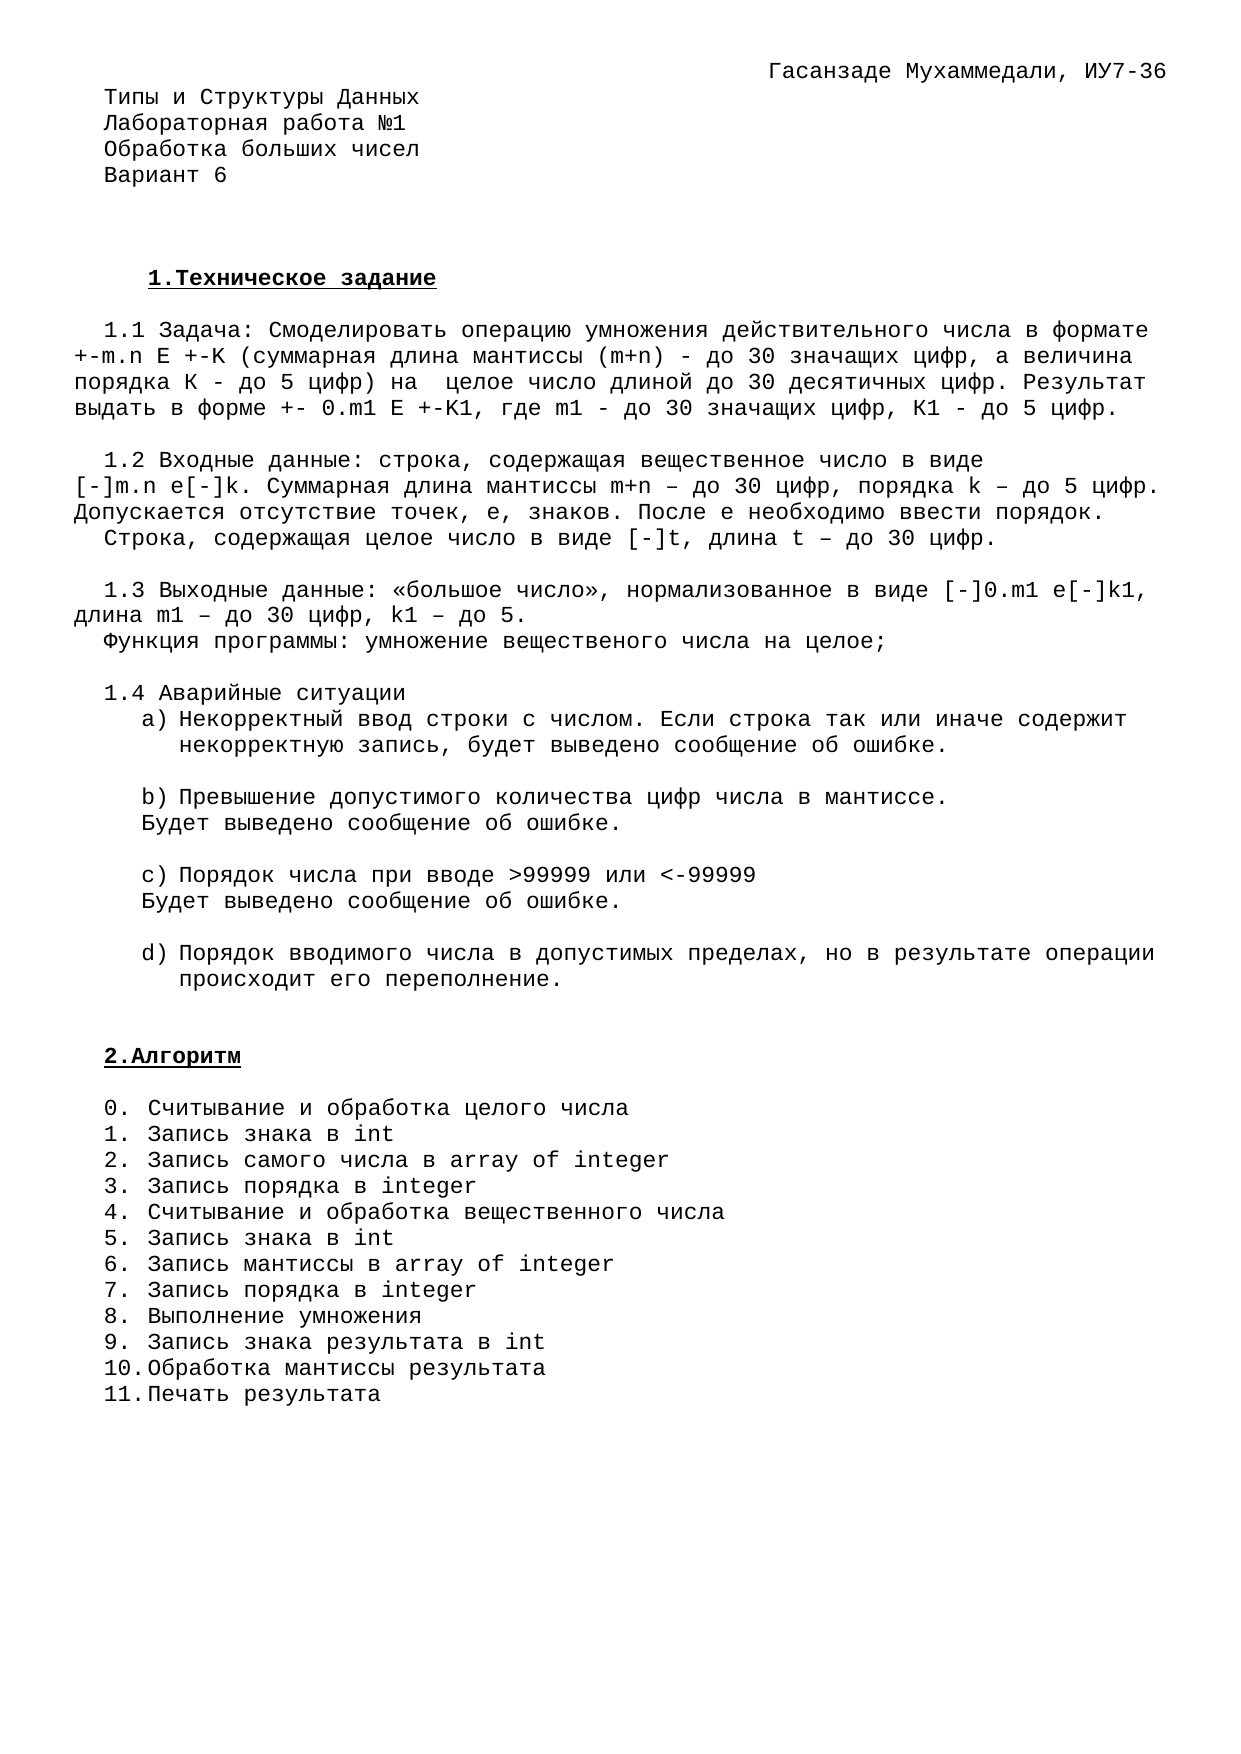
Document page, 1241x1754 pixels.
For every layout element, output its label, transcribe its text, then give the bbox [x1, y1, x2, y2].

list Запись порядка в integer [103, 1174, 1167, 1200]
list Запись знака результата в int [103, 1330, 1167, 1356]
text Будет выведено сообщение об ошибке. [141, 889, 1167, 915]
text 1.Техническое задание [74, 267, 1167, 293]
text Обработка больших чисел [74, 137, 1167, 163]
list Запись знака в int [103, 1226, 1167, 1252]
list Запись знака в int [103, 1123, 1167, 1148]
list Считывание и обработка вещественного числа [103, 1200, 1167, 1226]
text 0. Считывание и обработка целого числа [74, 1097, 1167, 1123]
text Будет выведено сообщение об ошибке. [141, 811, 1167, 837]
text 1.1 Задача: Смоделировать операцию умножения действительного числа в формате +-m.n E +-K (суммарная длина мантиссы (m+n) - до 30 значащих цифр, а величина порядка К - до 5 цифр) на целое число длиной до 30 десятичных цифр. Результат выдать в форме +- 0.m1 E +-K1, где m1 - до 30 значащих цифр, К1 - до 5 цифр. [74, 318, 1167, 422]
list Обработка мантиссы результата [103, 1356, 1167, 1382]
text 1.2 Входные данные: строка, содержащая вещественное число в виде [-]m.n e[-]k. Суммарная длина мантиссы m+n – до 30 цифр, порядка k – до 5 цифр. Допускается отсутствие точек, e, знаков. После е необходимо ввести порядок. [74, 448, 1167, 526]
list Запись порядка в integer [103, 1278, 1167, 1304]
list Превышение допустимого количества цифр числа в мантиссе. [141, 785, 1167, 811]
list Запись мантиссы в array of integer [103, 1252, 1167, 1278]
text Гасанзаде Мухаммедали, ИУ7-36 [74, 59, 1167, 85]
text Функция программы: умножение вещественого числа на целое; [74, 630, 1167, 656]
text 1.3 Выходные данные: «большое число», нормализованное в виде [-]0.m1 e[-]k1, длина m1 – до 30 цифр, k1 – до 5. [74, 578, 1167, 630]
list Печать результата [103, 1382, 1167, 1408]
list Порядок вводимого числа в допустимых пределах, но в результате операции происходит его переполнение. [141, 941, 1167, 993]
list Порядок числа при вводе >99999 или <-99999 [141, 863, 1167, 889]
text Типы и Структуры Данных [74, 85, 1167, 111]
text 2.Алгоритм [74, 1045, 1167, 1071]
text Вариант 6 [74, 163, 1167, 189]
list Запись самого числа в array of integer [103, 1148, 1167, 1174]
list Выполнение умножения [103, 1304, 1167, 1330]
text Лабораторная работа №1 [74, 111, 1167, 137]
text 1.4 Аварийные ситуации [74, 682, 1167, 708]
text Строка, содержащая целое число в виде [-]t, длина t – до 30 цифр. [74, 526, 1167, 552]
list Некорректный ввод строки с числом. Если строка так или иначе содержит некорректную запись, будет выведено сообщение об ошибке. [141, 708, 1167, 759]
